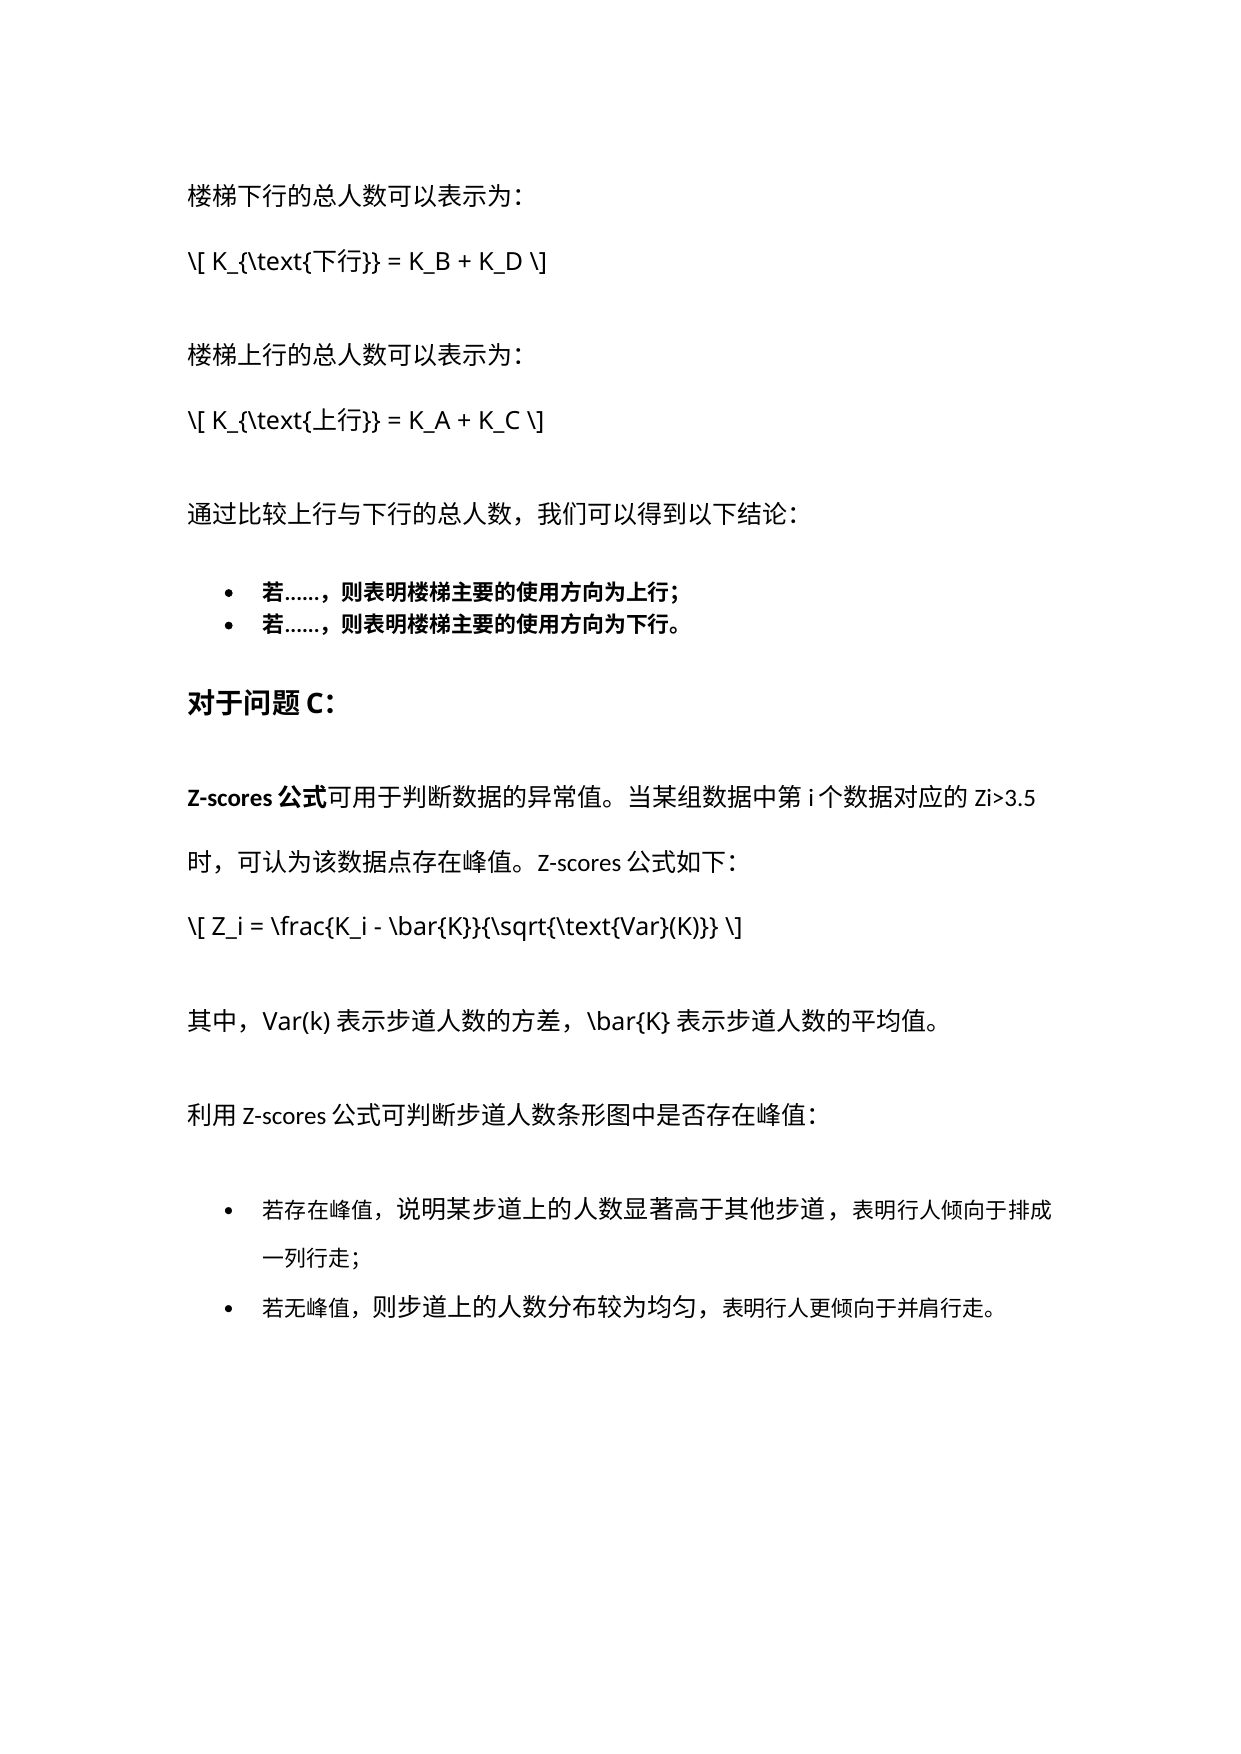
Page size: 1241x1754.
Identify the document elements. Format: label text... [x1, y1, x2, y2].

subtitle 对于问题C： [187, 669, 1053, 734]
text 楼梯下行的总人数可以表示为： \[ K_{\text{下行}} = K_B + K_D \] [187, 162, 1053, 292]
text 其中，Var(k) 表示步道人数的方差，\bar{K} 表示步道人数的平均值。 [187, 987, 1053, 1052]
text 通过比较上行与下行的总人数，我们可以得到以下结论： [187, 480, 1053, 545]
text 利用Z-scores公式可判断步道人数条形图中是否存在峰值： [187, 1081, 1053, 1146]
list 若无峰值，则步道上的人数分布较为均匀，表明行人更倾向于并肩行走。 [225, 1273, 1053, 1338]
list 若......，则表明楼梯主要的使用方向为上行； [225, 574, 1053, 607]
list 若存在峰值，说明某步道上的人数显著高于其他步道，表明行人倾向于排成一列行走； [225, 1175, 1053, 1273]
text 楼梯上行的总人数可以表示为： \[ K_{\text{上行}} = K_A + K_C \] [187, 321, 1053, 451]
text Z-scores公式可用于判断数据的异常值。当某组数据中第 i个数据对应的 Zi>3.5时，可认为该数据点存在峰值。Z-scores公式如下： \[ Z_i = \frac{K_i - \bar{K}}{\sqrt{\text{Var}(K)}} \] [187, 763, 1053, 958]
list 若......，则表明楼梯主要的使用方向为下行。 [225, 607, 1053, 639]
